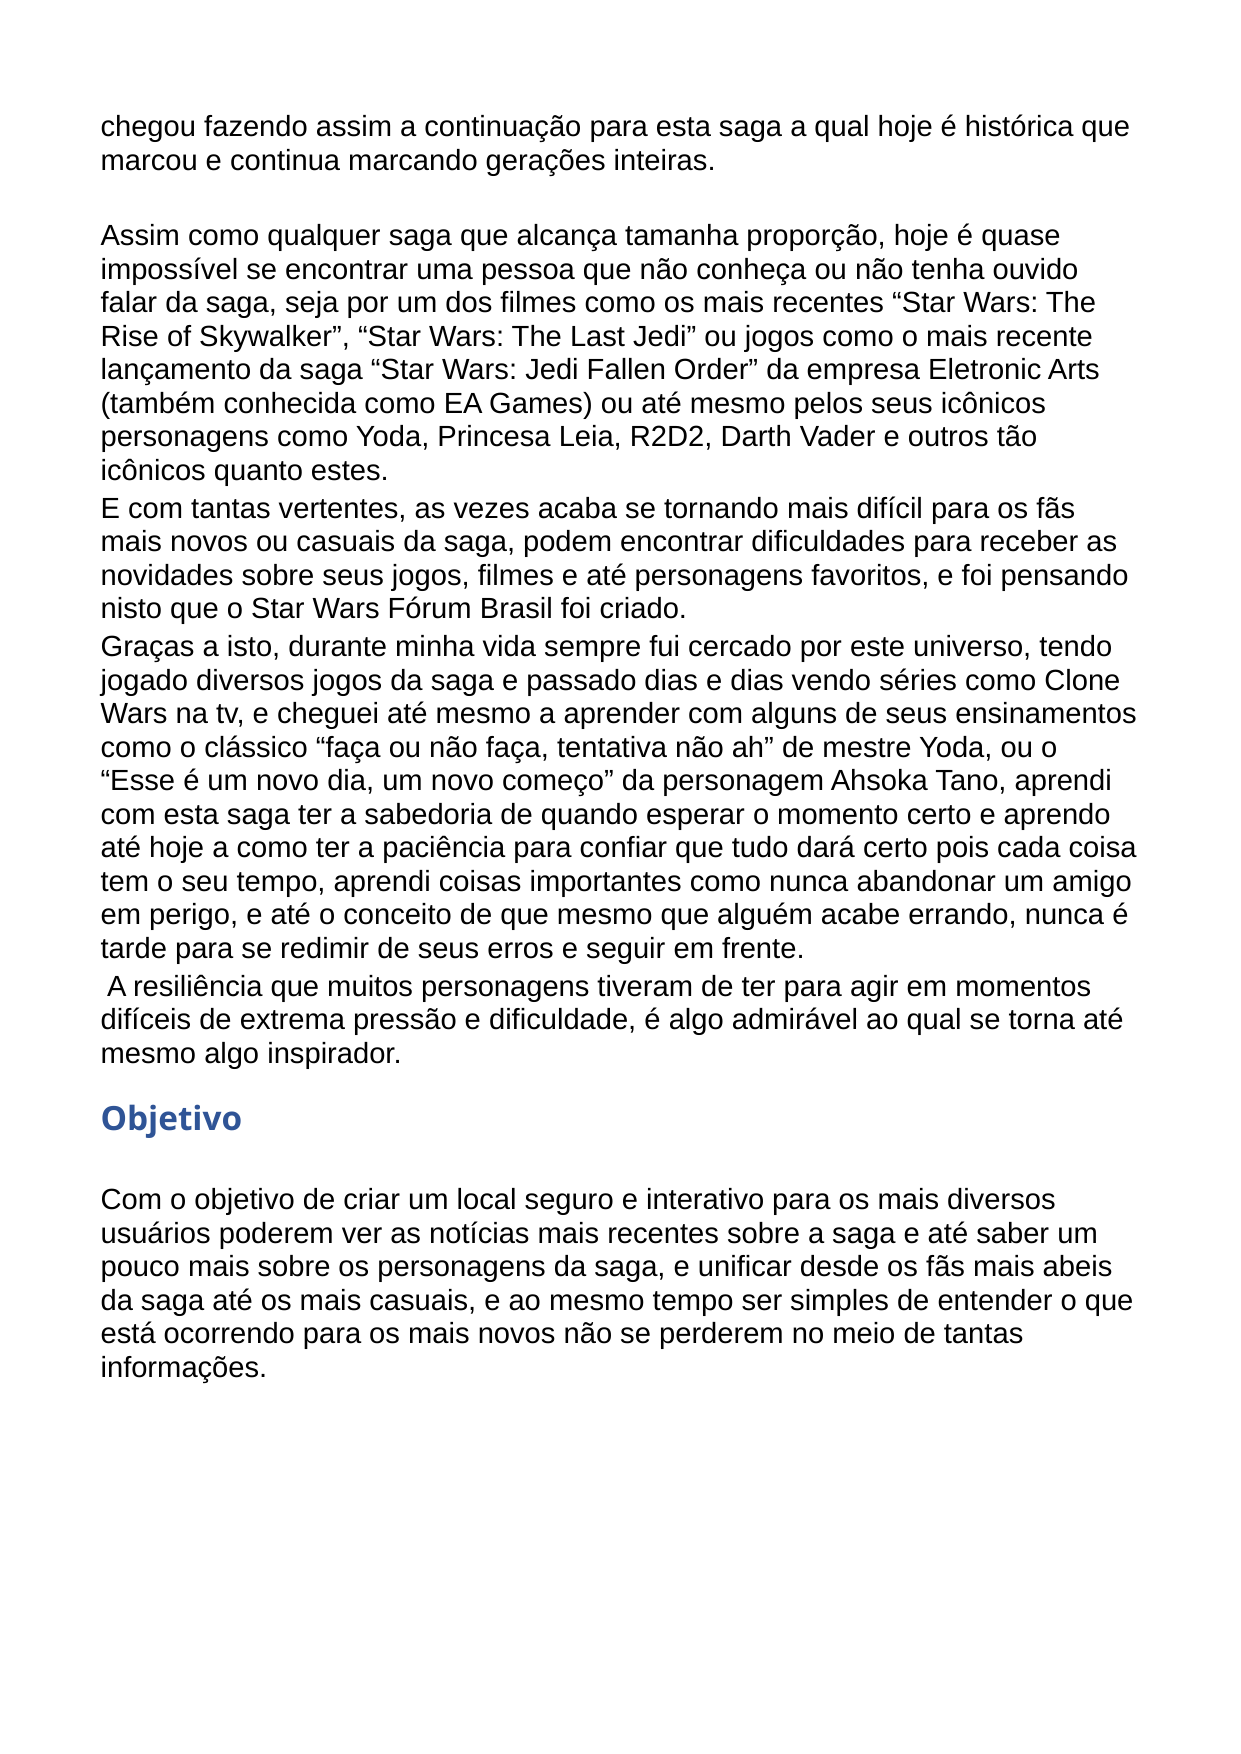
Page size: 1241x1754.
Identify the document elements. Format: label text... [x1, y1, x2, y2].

text Assim como qualquer saga que alcança tamanha proporção, hoje é quase impossível se encontrar uma pessoa que não conheça ou não tenha ouvido falar da saga, seja por um dos filmes como os mais recentes “Star Wars: The Rise of Skywalker”, “Star Wars: The Last Jedi” ou jogos como o mais recente lançamento da saga “Star Wars: Jedi Fallen Order” da empresa Eletronic Arts (também conhecida como EA Games) ou até mesmo pelos seus icônicos personagens como Yoda, Princesa Leia, R2D2, Darth Vader e outros tão icônicos quanto estes. [100, 218, 1140, 487]
text Graças a isto, durante minha vida sempre fui cercado por este universo, tendo jogado diversos jogos da saga e passado dias e dias vendo séries como Clone Wars na tv, e cheguei até mesmo a aprender com alguns de seus ensinamentos como o clássico “faça ou não faça, tentativa não ah” de mestre Yoda, ou o “Esse é um novo dia, um novo começo” da personagem Ahsoka Tano, aprendi com esta saga ter a sabedoria de quando esperar o momento certo e aprendo até hoje a como ter a paciência para confiar que tudo dará certo pois cada coisa tem o seu tempo, aprendi coisas importantes como nunca abandonar um amigo em perigo, e até o conceito de que mesmo que alguém acabe errando, nunca é tarde para se redimir de seus erros e seguir em frente. [100, 629, 1140, 964]
text E com tantas vertentes, as vezes acaba se tornando mais difícil para os fãs mais novos ou casuais da saga, podem encontrar dificuldades para receber as novidades sobre seus jogos, filmes e até personagens favoritos, e foi pensando nisto que o Star Wars Fórum Brasil foi criado. [100, 491, 1140, 625]
text A resiliência que muitos personagens tiveram de ter para agir em momentos difíceis de extrema pressão e dificuldade, é algo admirável ao qual se torna até mesmo algo inspirador. [100, 969, 1140, 1069]
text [100, 109, 1140, 176]
subtitle Objetivo [100, 1094, 1140, 1140]
text Com o objetivo de criar um local seguro e interativo para os mais diversos usuários poderem ver as notícias mais recentes sobre a saga e até saber um pouco mais sobre os personagens da saga, e unificar desde os fãs mais abeis da saga até os mais casuais, e ao mesmo tempo ser simples de entender o que está ocorrendo para os mais novos não se perderem no meio de tantas informações. [100, 1182, 1140, 1383]
